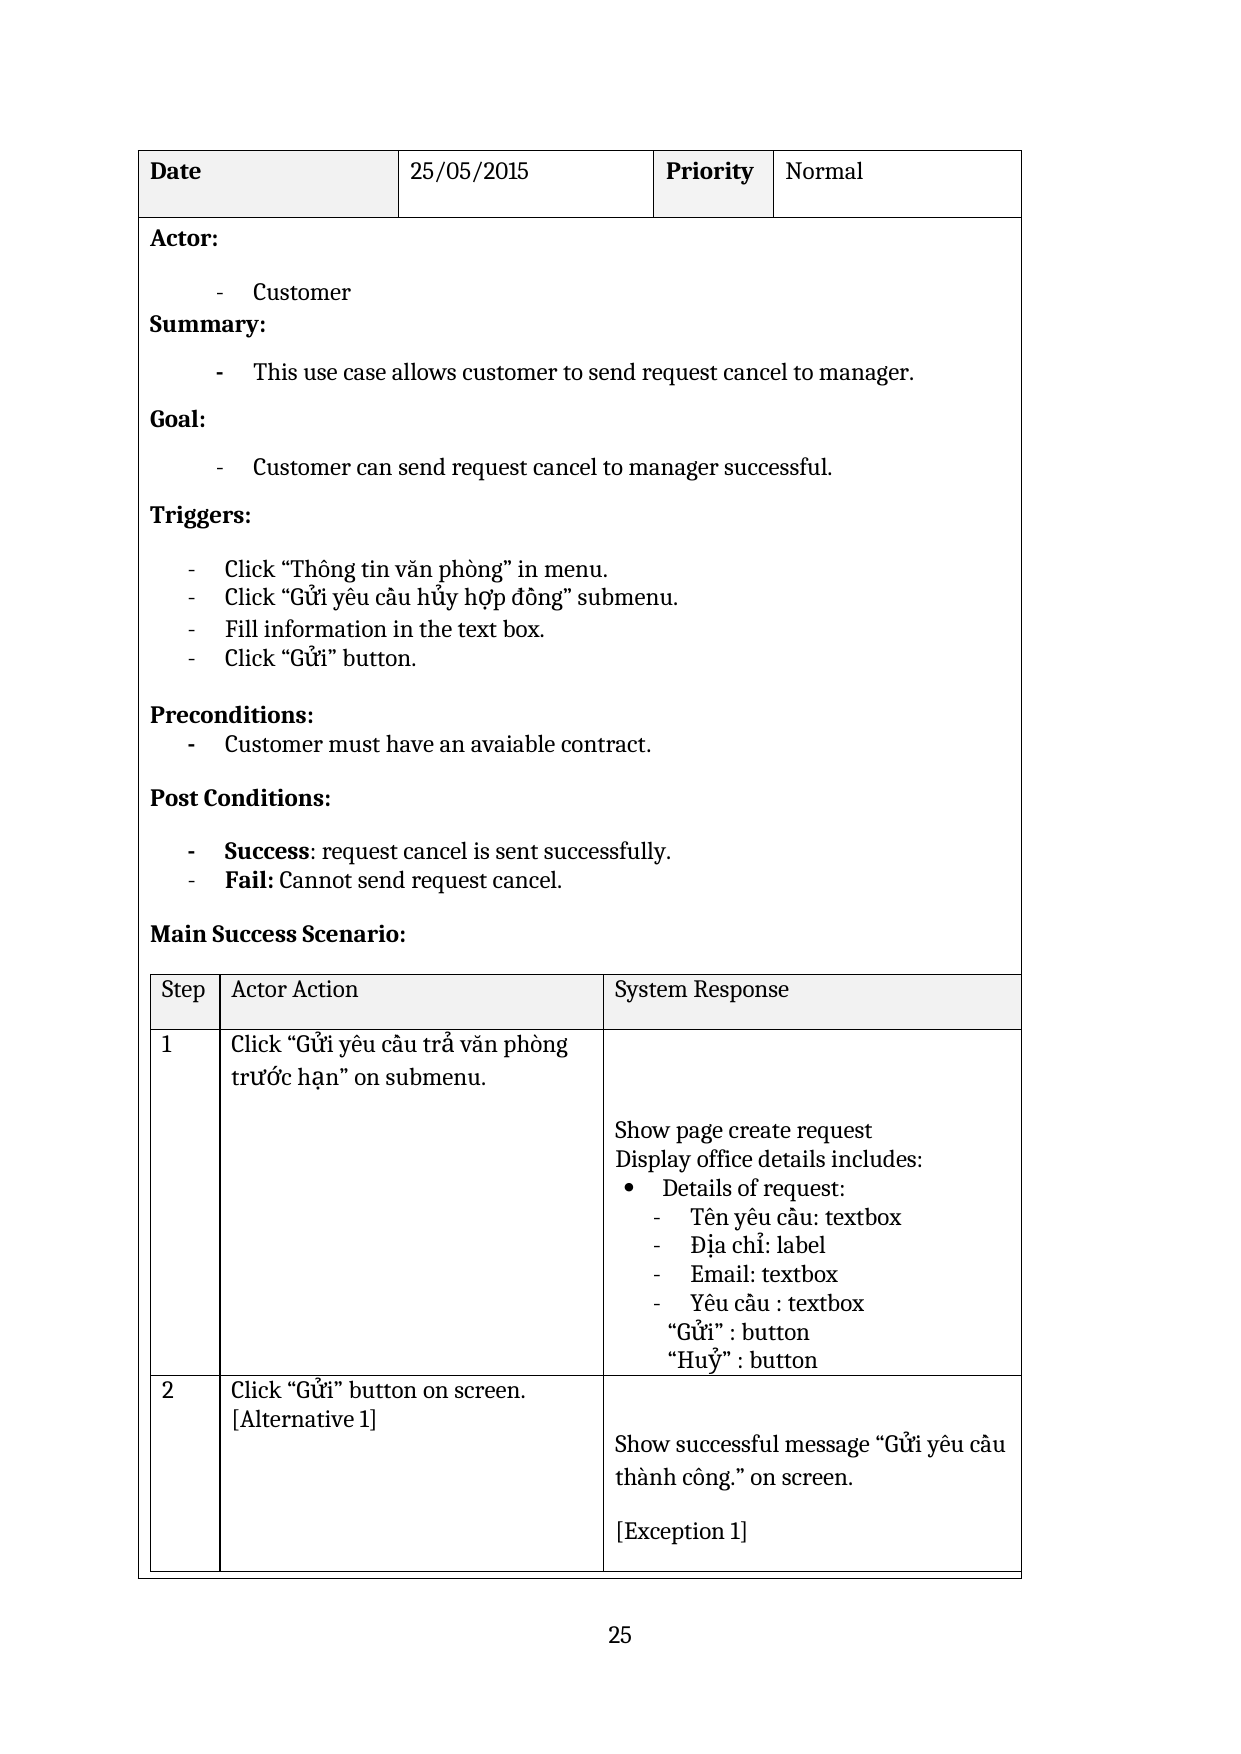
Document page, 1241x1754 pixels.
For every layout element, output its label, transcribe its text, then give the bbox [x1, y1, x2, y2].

table_cell Priority [654, 151, 773, 217]
table_cell 25/05/2015 [399, 151, 653, 217]
table_cell Date [139, 151, 398, 217]
table_cell Normal [774, 151, 1021, 217]
